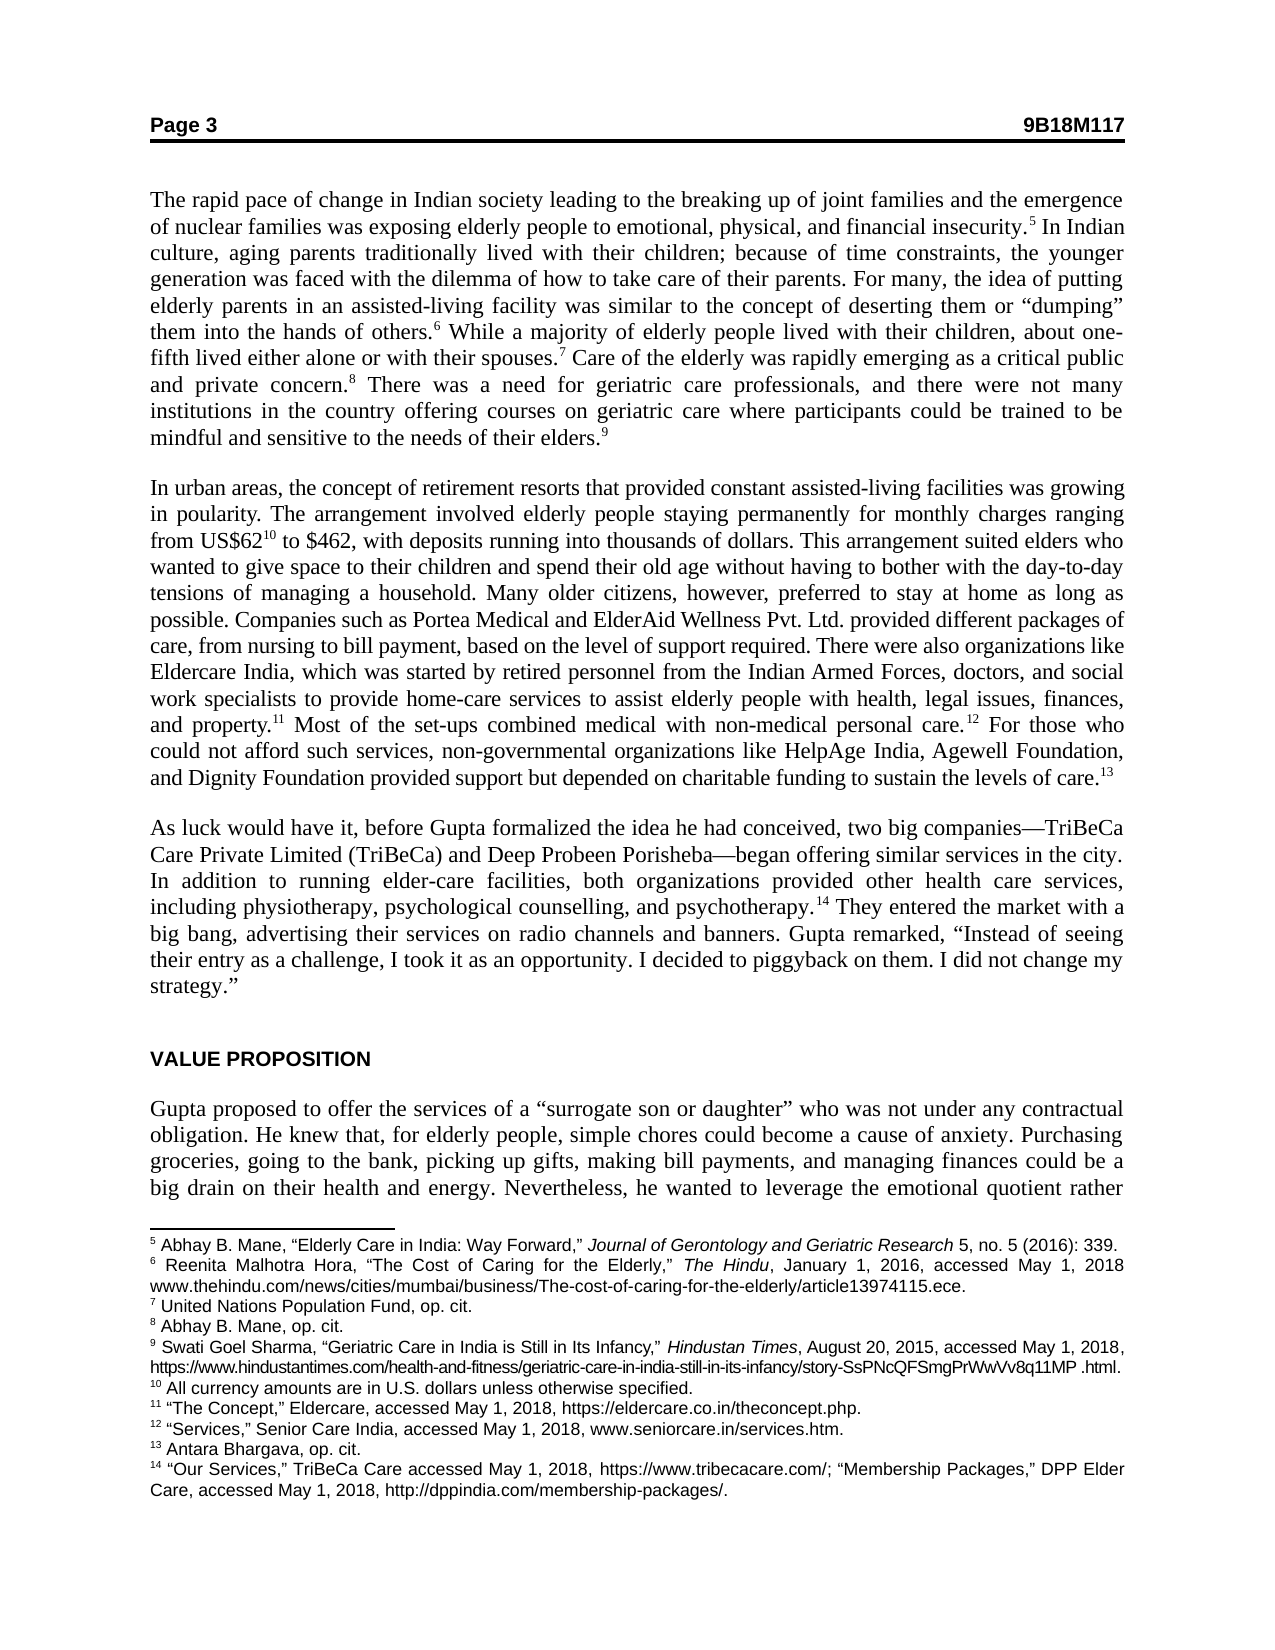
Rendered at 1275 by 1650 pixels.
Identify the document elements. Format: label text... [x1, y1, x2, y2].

text The rapid pace of change in Indian society leading to the breaking up of joint families and the emergence of nuclear families was exposing elderly people to emotional, physical, and financial insecurity. In Indian culture, aging parents traditionally lived with their children; because of time constraints, the younger generation was faced with the dilemma of how to take care of their parents. For many, the idea of putting elderly parents in an assisted-living facility was similar to the concept of deserting them or “dumping” them into the hands of others. While a majority of elderly people lived with their children, about one-fifth lived either alone or with their spouses. Care of the elderly was rapidly emerging as a critical public and private concern. There was a need for geriatric care professionals, and there were not many institutions in the country offering courses on geriatric care where participants could be trained to be mindful and sensitive to the needs of their elders. [150, 186, 1125, 450]
text As luck would have it, before Gupta formalized the idea he had conceived, two big companies—TriBeCa Care Private Limited (TriBeCa) and Deep Probeen Porisheba—began offering similar services in the city. In addition to running elder-care facilities, both organizations provided other health care services, including physiotherapy, psychological counselling, and psychotherapy. They entered the market with a big bang, advertising their services on radio channels and banners. Gupta remarked, “Instead of seeing their entry as a challenge, I took it as an opportunity. I decided to piggyback on them. I did not change my strategy.” [150, 814, 1125, 999]
text VALUE PROPOSITION [150, 1047, 1125, 1071]
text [150, 1095, 1125, 1200]
text In urban areas, the concept of retirement resorts that provided constant assisted-living facilities was growing in poularity. The arrangement involved elderly people staying permanently for monthly charges ranging from US$62 to $462, with deposits running into thousands of dollars. This arrangement suited elders who wanted to give space to their children and spend their old age without having to bother with the day-to-day tensions of managing a household. Many older citizens, however, preferred to stay at home as long as possible. Companies such as Portea Medical and ElderAid Wellness Pvt. Ltd. provided different packages of care, from nursing to bill payment, based on the level of support required. There were also organizations like Eldercare India, which was started by retired personnel from the Indian Armed Forces, doctors, and social work specialists to provide home-care services to assist elderly people with health, legal issues, finances, and property. Most of the set-ups combined medical with non-medical personal care. For those who could not afford such services, non-governmental organizations like HelpAge India, Agewell Foundation, and Dignity Foundation provided support but depended on charitable funding to sustain the levels of care. [150, 474, 1125, 790]
